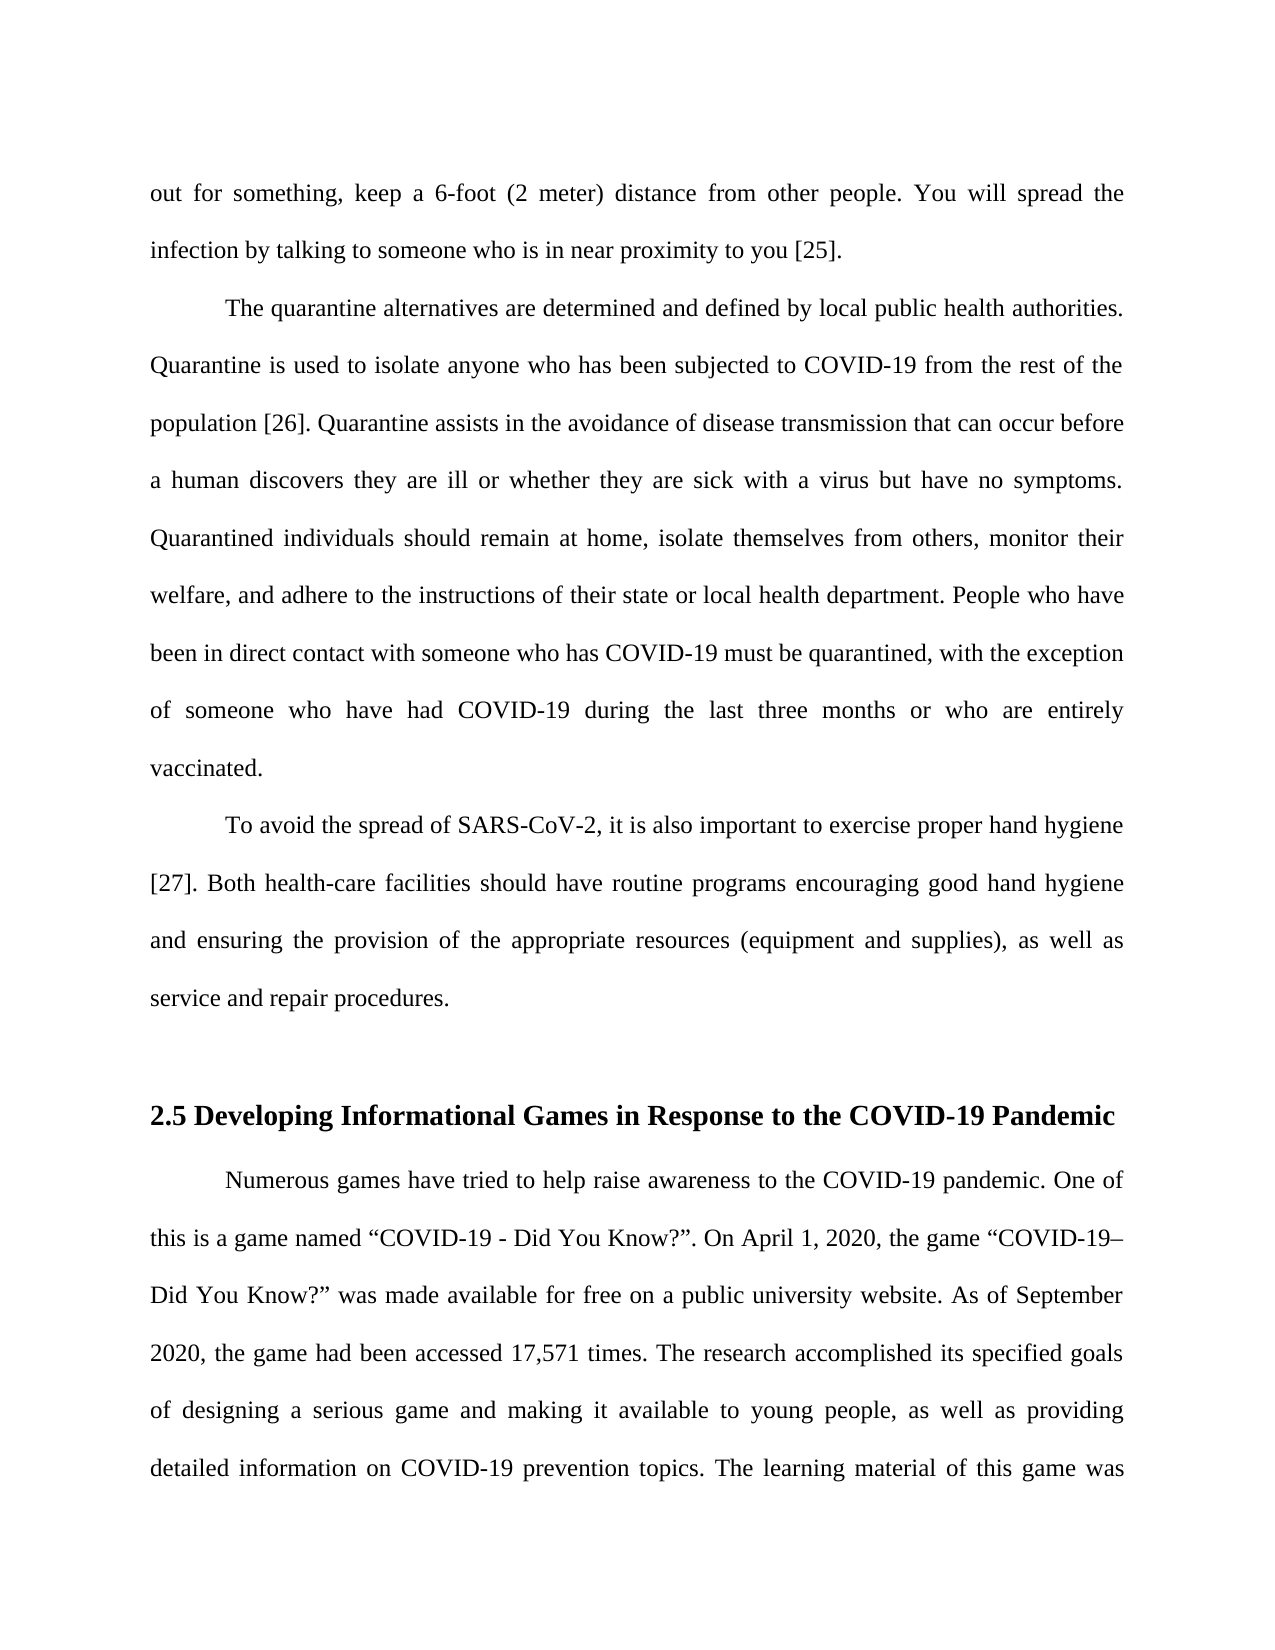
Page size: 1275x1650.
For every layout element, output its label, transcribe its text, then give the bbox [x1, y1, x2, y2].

text 2.5 Developing Informational Games in Response to the COVID-19 Pandemic [150, 1098, 1125, 1132]
text To avoid the spread of SARS-CoV-2, it is also important to exercise proper hand hygiene . Both health-care facilities should have routine programs encouraging good hand hygiene and ensuring the provision of the appropriate resources (equipment and supplies), as well as service and repair procedures. [150, 811, 1125, 1012]
